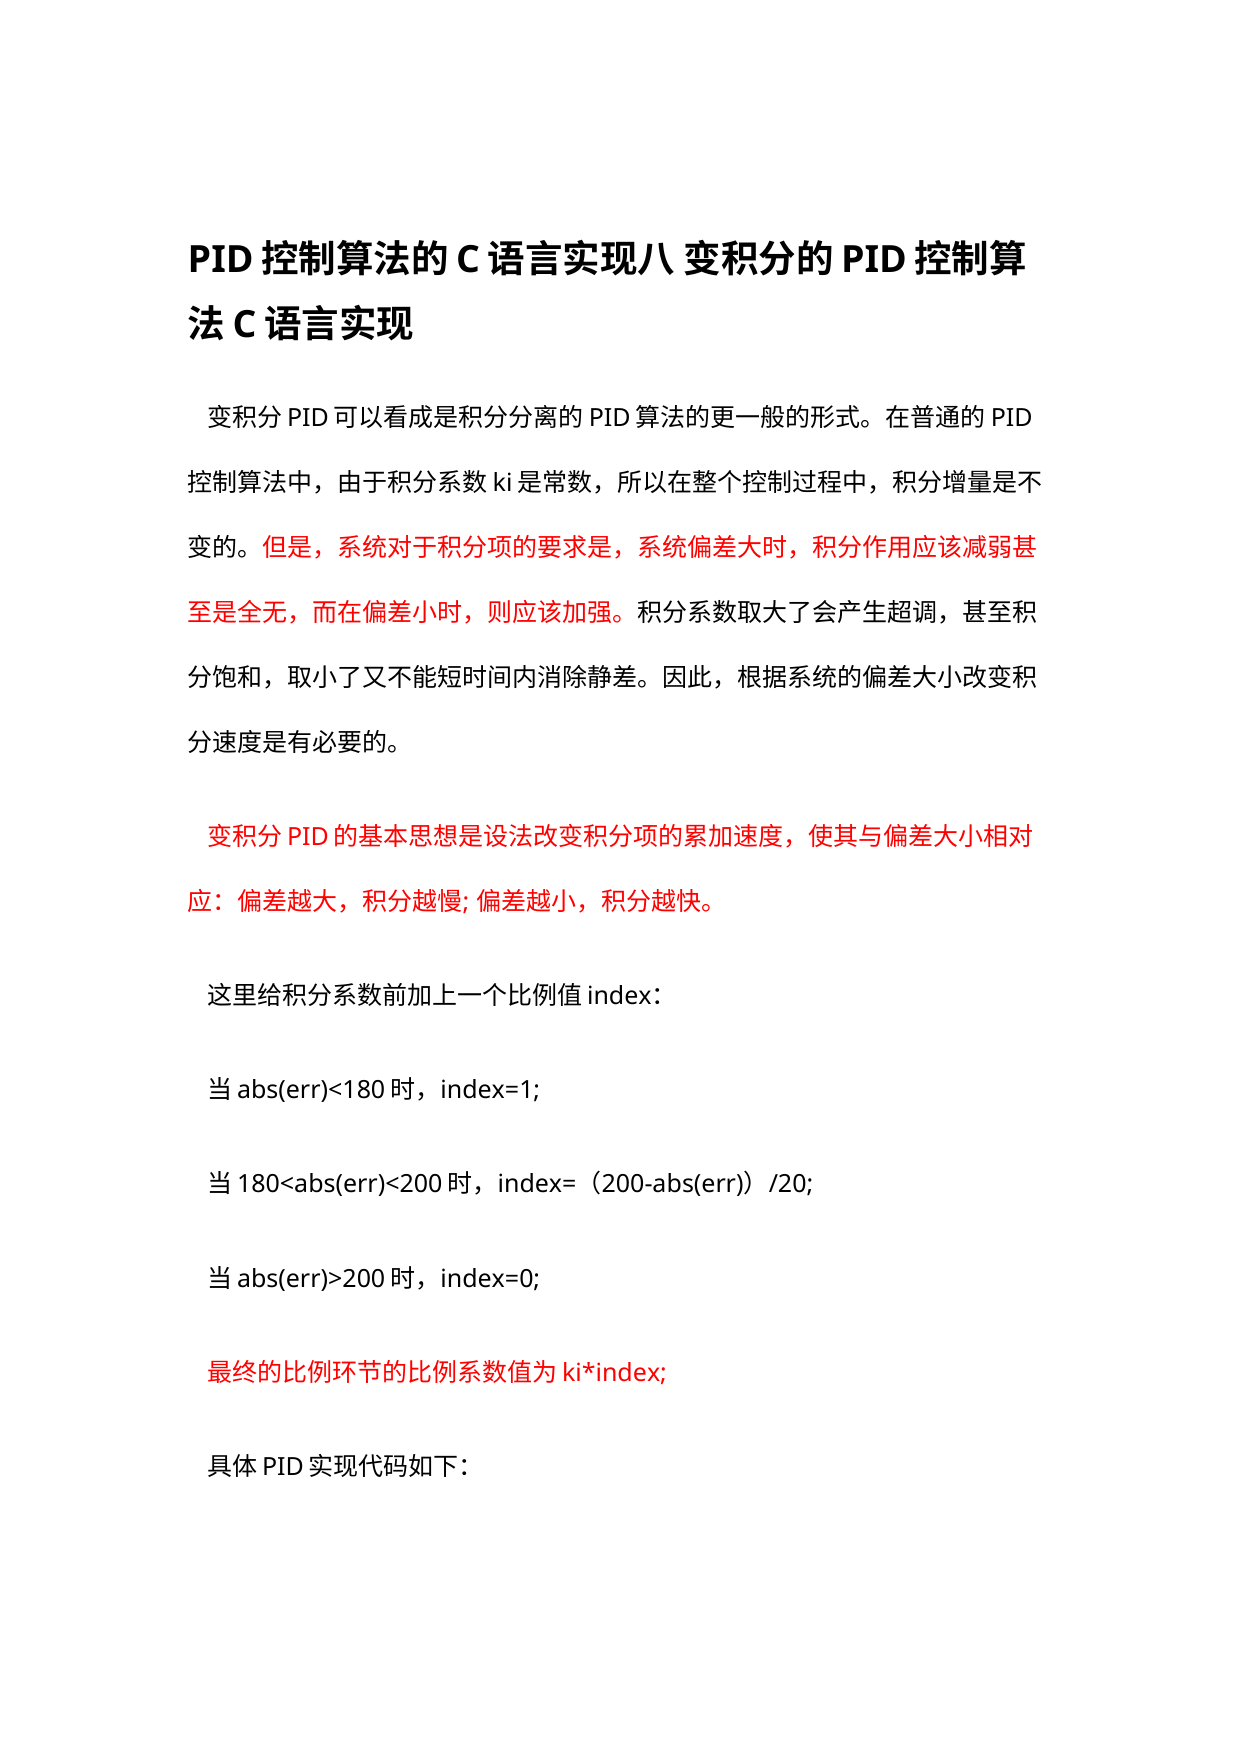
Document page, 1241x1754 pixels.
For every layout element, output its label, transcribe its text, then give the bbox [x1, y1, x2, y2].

text 这里给积分系数前加上一个比例值index： [187, 961, 1053, 1026]
text 当abs(err)<180时，index=1; [187, 1055, 1053, 1120]
text 变积分PID的基本思想是设法改变积分项的累加速度，使其与偏差大小相对应：偏差越大，积分越慢; 偏差越小，积分越快。 [187, 802, 1053, 932]
text 变积分PID可以看成是积分分离的PID算法的更一般的形式。在普通的PID控制算法中，由于积分系数ki是常数，所以在整个控制过程中，积分增量是不变的。但是，系统对于积分项的要求是，系统偏差大时，积分作用应该减弱甚至是全无，而在偏差小时，则应该加强。积分系数取大了会产生超调，甚至积分饱和，取小了又不能短时间内消除静差。因此，根据系统的偏差大小改变积分速度是有必要的。 [187, 383, 1053, 773]
text 当abs(err)>200时，index=0; [187, 1244, 1053, 1309]
text 具体PID实现代码如下： [187, 1432, 1053, 1497]
text 当180<abs(err)<200时，index=（200-abs(err)）/20; [187, 1149, 1053, 1214]
text 最终的比例环节的比例系数值为ki*index; [187, 1338, 1053, 1403]
subtitle PID控制算法的C语言实现八 变积分的PID控制算法C语言实现 [187, 224, 1053, 354]
